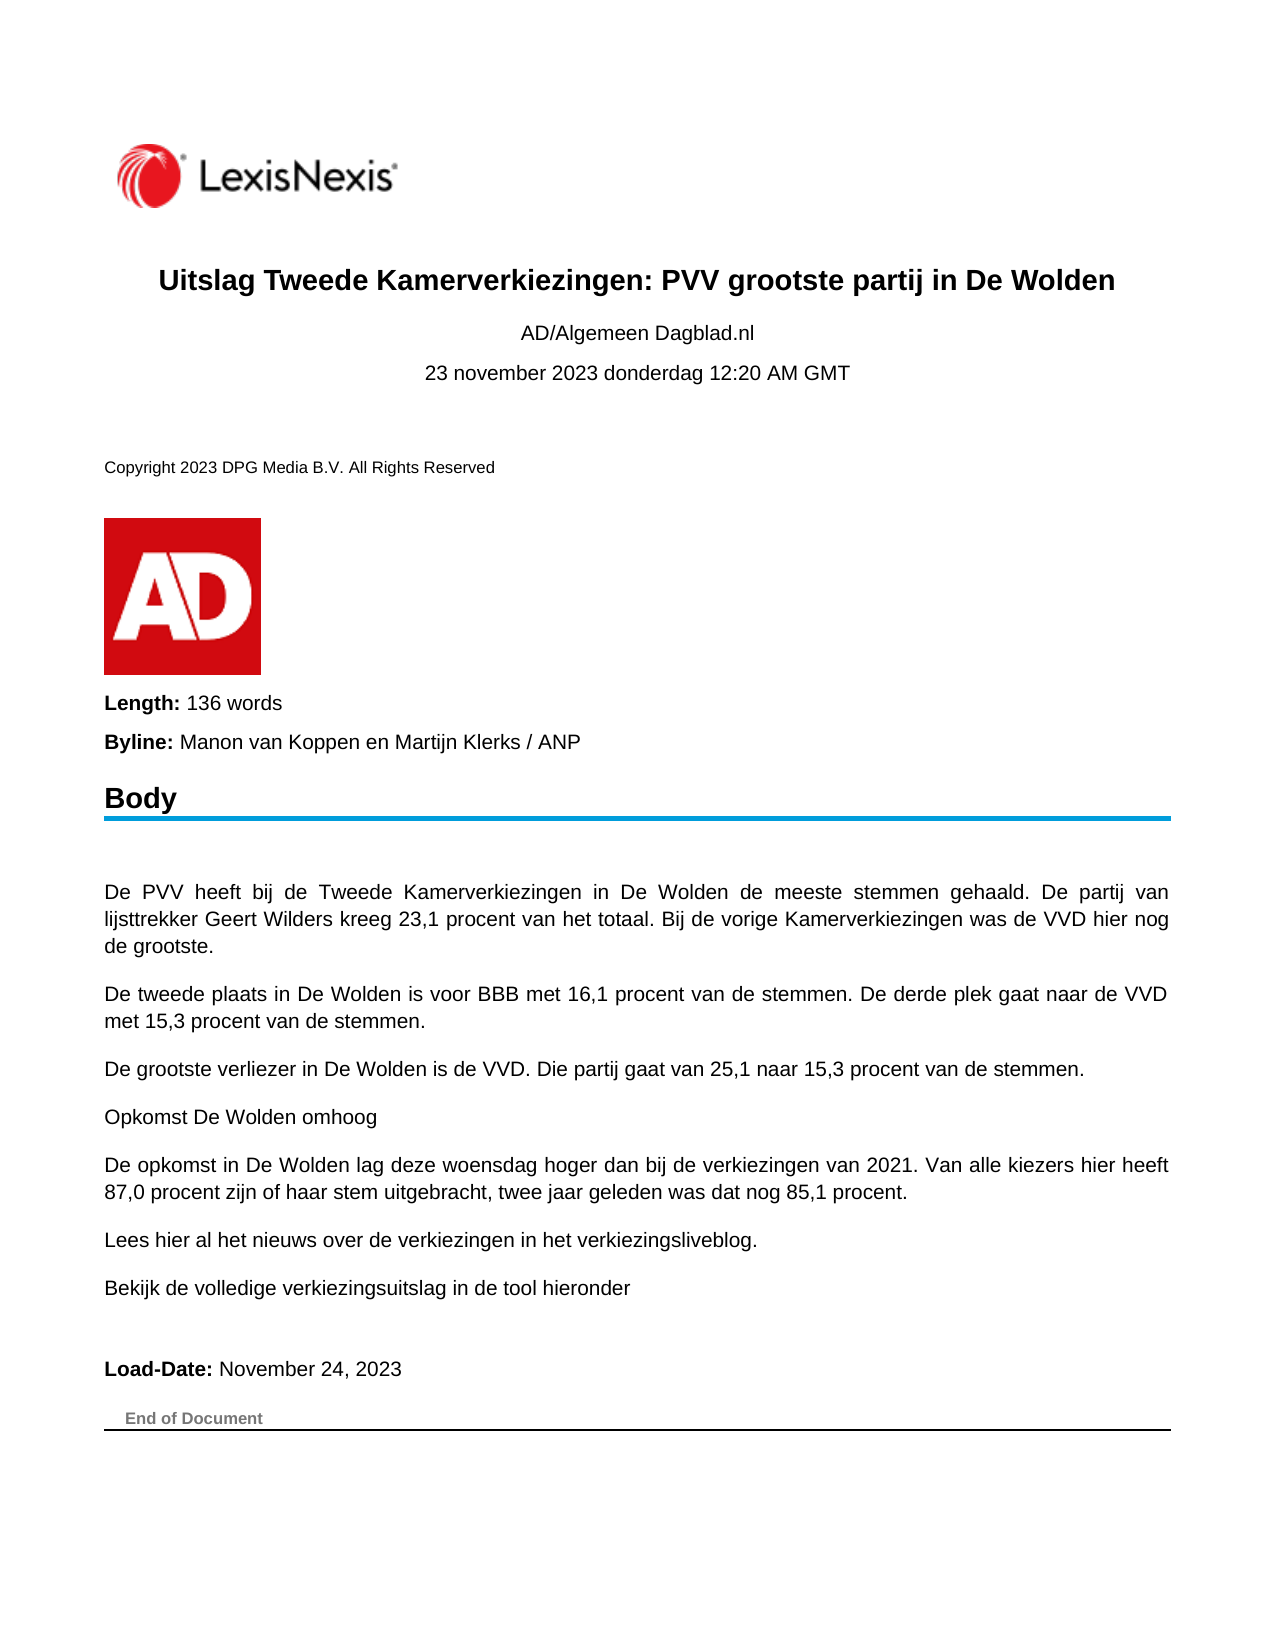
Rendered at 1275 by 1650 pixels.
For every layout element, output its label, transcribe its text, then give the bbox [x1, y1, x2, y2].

text Body [104, 779, 1171, 814]
text Opkomst De Wolden omhoog [104, 1102, 1171, 1129]
text 23 november 2023 donderdag 12:20 AM GMT [104, 357, 1171, 384]
text Copyright 2023 DPG Media B.V. All Rights Reserved [104, 426, 1171, 477]
text AD/Algemeen Dagblad.nl [104, 318, 1171, 345]
text Byline: Manon van Koppen en Martijn Klerks / ANP [104, 727, 1171, 754]
text Load-Date: November 24, 2023 [104, 1324, 1171, 1380]
picture [104, 518, 261, 675]
text De tweede plaats in De Wolden is voor BBB met 16,1 procent van de stemmen. De derde plek gaat naar de VVD met 15,3 procent van de stemmen. [104, 979, 1171, 1033]
text De PVV heeft bij de Tweede Kamerverkiezingen in De Wolden de meeste stemmen gehaald. De partij van lijsttrekker Geert Wilders kreeg 23,1 procent van het totaal. Bij de vorige Kamerverkiezingen was de VVD hier nog de grootste. [104, 877, 1171, 958]
text Bekijk de volledige verkiezingsuitslag in de tool hieronder [104, 1272, 1171, 1299]
text End of Document [125, 1409, 1171, 1428]
picture [104, 144, 412, 208]
text De opkomst in De Wolden lag deze woensdag hoger dan bij de verkiezingen van 2021. Van alle kiezers hier heeft 87,0 procent zijn of haar stem uitgebracht, twee jaar geleden was dat nog 85,1 procent. [104, 1149, 1171, 1204]
text De grootste verliezer in De Wolden is de VVD. Die partij gaat van 25,1 naar 15,3 procent van de stemmen. [104, 1054, 1171, 1081]
text Lees hier al het nieuws over de verkiezingen in het verkiezingsliveblog. [104, 1224, 1171, 1252]
subtitle Uitslag Tweede Kamerverkiezingen: PVV grootste partij in De Wolden [104, 261, 1171, 297]
text Length: 136 words [104, 687, 1171, 714]
